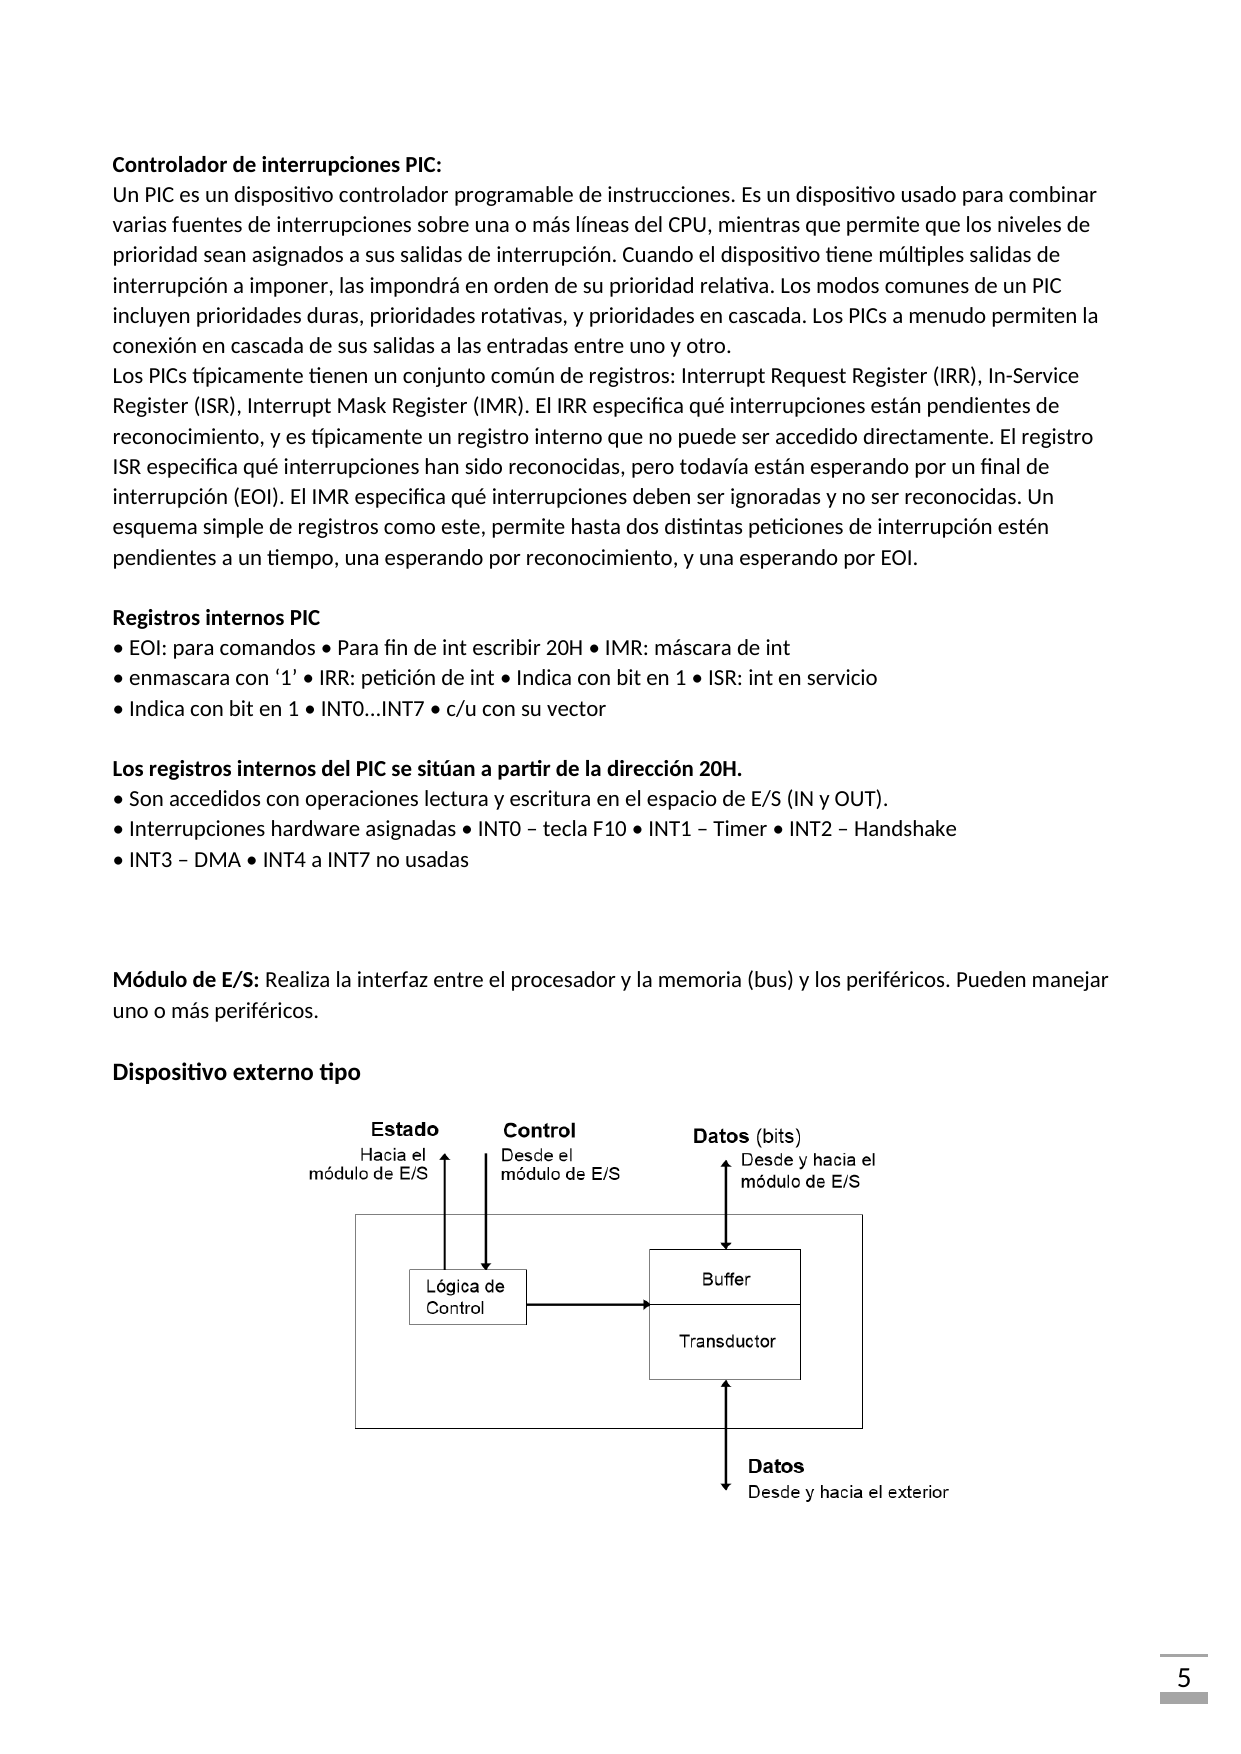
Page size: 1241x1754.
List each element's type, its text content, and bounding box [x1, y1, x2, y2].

text Los registros internos del PIC se sitúan a partir de la dirección 20H. [112, 754, 1128, 782]
text • Indica con bit en 1 • INT0...INT7 • c/u con su vector [112, 694, 1128, 722]
text • Son accedidos con operaciones lectura y escritura en el espacio de E/S (IN y OUT). [112, 784, 1128, 812]
picture [272, 1098, 968, 1521]
text Los PICs típicamente tienen un conjunto común de registros: Interrupt Request Register (IRR), In-Service Register (ISR), Interrupt Mask Register (IMR). El IRR especifica qué interrupciones están pendientes de reconocimiento, y es típicamente un registro interno que no puede ser accedido directamente. El registro ISR especifica qué interrupciones han sido reconocidas, pero todavía están esperando por un final de interrupción (EOI). El IMR especifica qué interrupciones deben ser ignoradas y no ser reconocidas. Un esquema simple de registros como este, permite hasta dos distintas peticiones de interrupción estén pendientes a un tiempo, una esperando por reconocimiento, y una esperando por EOI. [112, 361, 1128, 571]
text • INT3 – DMA • INT4 a INT7 no usadas [112, 845, 1128, 873]
text • EOI: para comandos • Para fin de int escribir 20H • IMR: máscara de int [112, 633, 1128, 661]
text • Interrupciones hardware asignadas • INT0 – tecla F10 • INT1 – Timer • INT2 – Handshake [112, 814, 1128, 843]
text Dispositivo externo tipo [112, 1056, 1128, 1087]
text • enmascara con ‘1’ • IRR: petición de int • Indica con bit en 1 • ISR: int en servicio [112, 663, 1128, 692]
text Registros internos PIC [112, 603, 1128, 631]
text Controlador de interrupciones PIC: [112, 150, 1128, 178]
text Módulo de E/S: Realiza la interfaz entre el procesador y la memoria (bus) y los periféricos. Pueden manejar uno o más periféricos. [112, 966, 1128, 1024]
text Un PIC es un dispositivo controlador programable de instrucciones. Es un dispositivo usado para combinar varias fuentes de interrupciones sobre una o más líneas del CPU, mientras que permite que los niveles de prioridad sean asignados a sus salidas de interrupción. Cuando el dispositivo tiene múltiples salidas de interrupción a imponer, las impondrá en orden de su prioridad relativa. Los modos comunes de un PIC incluyen prioridades duras, prioridades rotativas, y prioridades en cascada. Los PICs a menudo permiten la conexión en cascada de sus salidas a las entradas entre uno y otro. [112, 180, 1128, 359]
